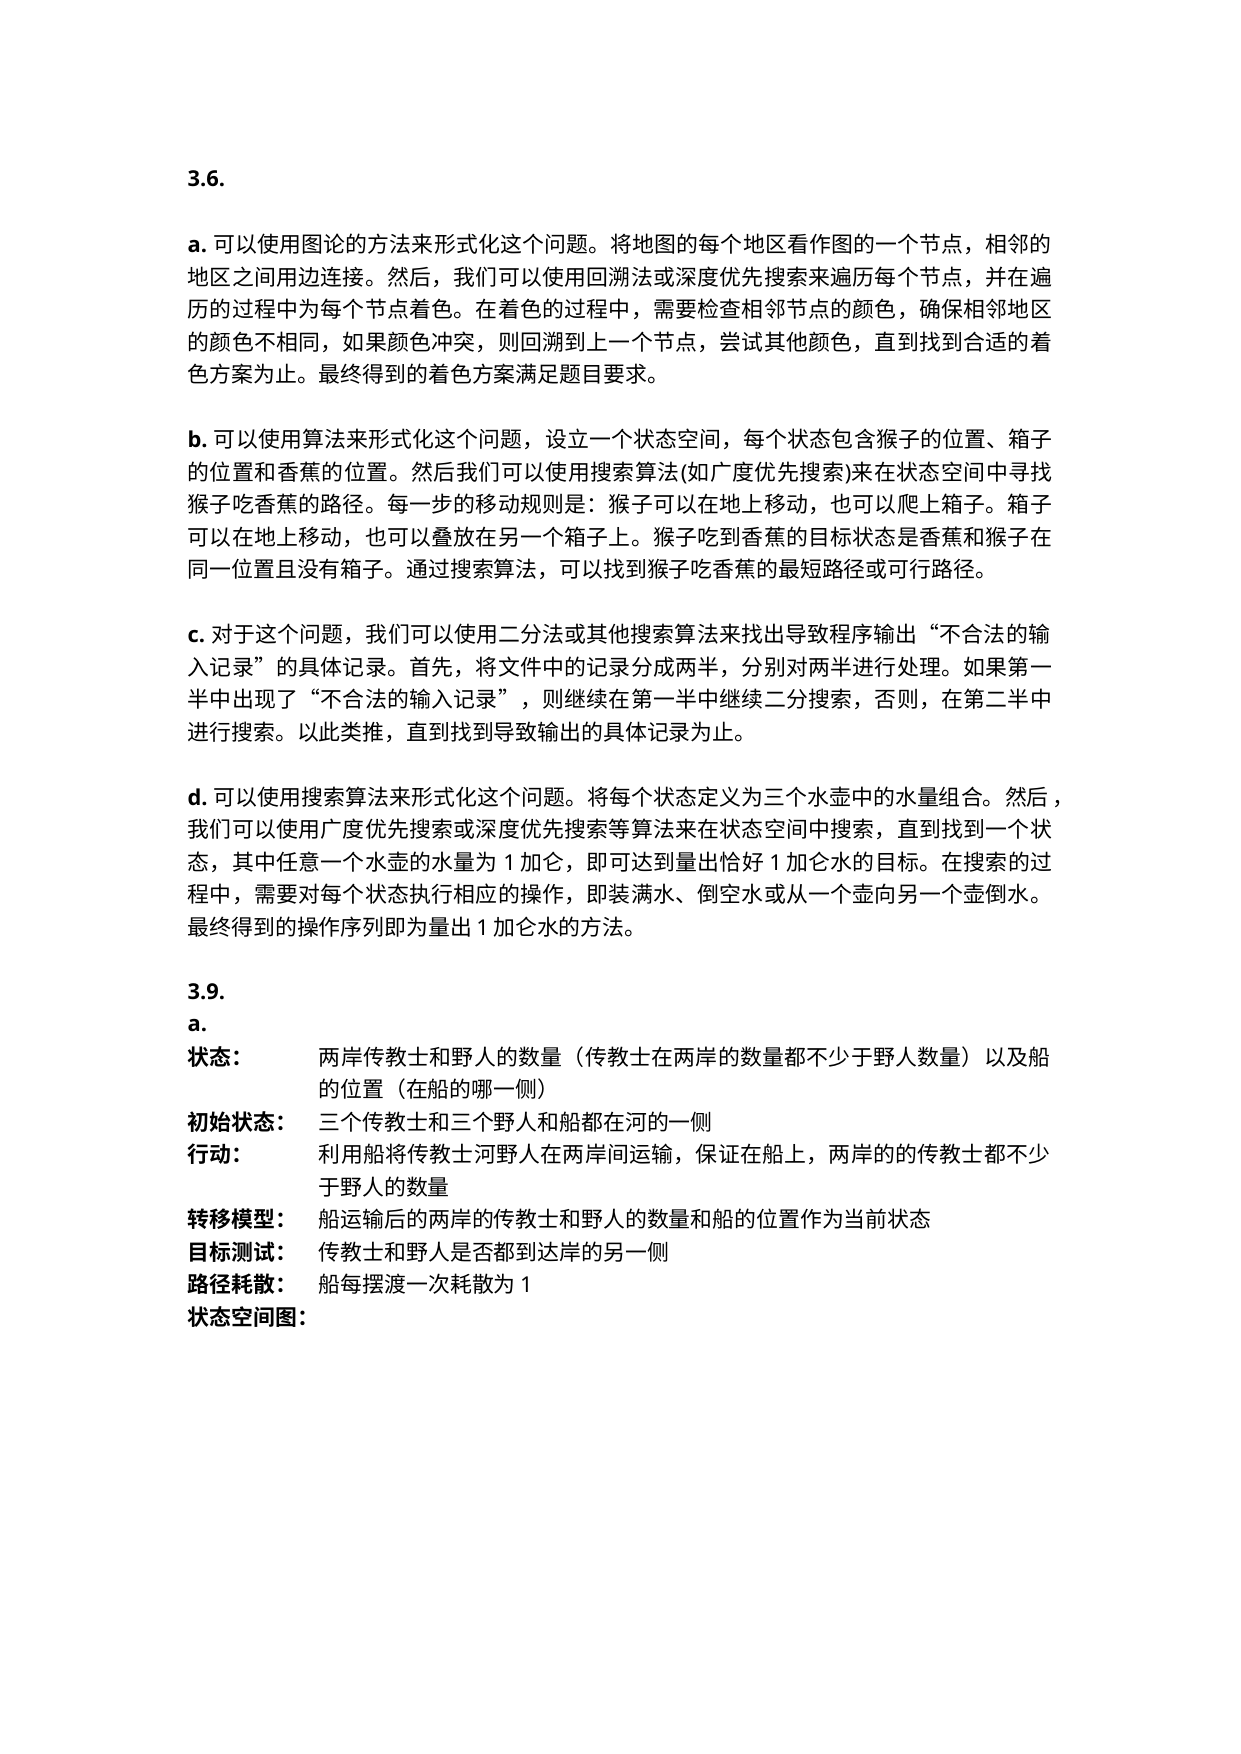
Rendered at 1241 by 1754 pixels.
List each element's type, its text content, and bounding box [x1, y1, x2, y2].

text 3.9. [187, 974, 1053, 1007]
text b. 可以使用算法来形式化这个问题，设立一个状态空间，每个状态包含猴子的位置、箱子的位置和香蕉的位置。然后我们可以使用搜索算法(如广度优先搜索)来在状态空间中寻找猴子吃香蕉的路径。每一步的移动规则是：猴子可以在地上移动，也可以爬上箱子。箱子可以在地上移动，也可以叠放在另一个箱子上。猴子吃到香蕉的目标状态是香蕉和猴子在同一位置且没有箱子。通过搜索算法，可以找到猴子吃香蕉的最短路径或可行路径。 [187, 422, 1053, 584]
text 状态空间图： [187, 1299, 1053, 1332]
text 3.6. [187, 162, 1053, 194]
text 初始状态： 三个传教士和三个野人和船都在河的一侧 [187, 1104, 1053, 1137]
text 路径耗散： 船每摆渡一次耗散为1 [187, 1267, 1053, 1299]
text 行动： 利用船将传教士河野人在两岸间运输，保证在船上，两岸的的传教士都不少于野人的数量 [187, 1137, 1053, 1202]
text 转移模型： 船运输后的两岸的传教士和野人的数量和船的位置作为当前状态 [187, 1202, 1053, 1234]
text 状态： 两岸传教士和野人的数量（传教士在两岸的数量都不少于野人数量）以及船的位置（在船的哪一侧） [187, 1039, 1053, 1104]
text a. [187, 1007, 1053, 1039]
text 目标测试： 传教士和野人是否都到达岸的另一侧 [187, 1234, 1053, 1267]
text c. 对于这个问题，我们可以使用二分法或其他搜索算法来找出导致程序输出“不合法的输入记录”的具体记录。首先，将文件中的记录分成两半，分别对两半进行处理。如果第一半中出现了“不合法的输入记录”，则继续在第一半中继续二分搜索，否则，在第二半中进行搜索。以此类推，直到找到导致输出的具体记录为止。 [187, 617, 1053, 747]
text d. 可以使用搜索算法来形式化这个问题。将每个状态定义为三个水壶中的水量组合。然后，我们可以使用广度优先搜索或深度优先搜索等算法来在状态空间中搜索，直到找到一个状态，其中任意一个水壶的水量为1加仑，即可达到量出恰好1加仑水的目标。在搜索的过程中，需要对每个状态执行相应的操作，即装满水、倒空水或从一个壶向另一个壶倒水。最终得到的操作序列即为量出1加仑水的方法。 [187, 779, 1053, 942]
text a. 可以使用图论的方法来形式化这个问题。将地图的每个地区看作图的一个节点，相邻的地区之间用边连接。然后，我们可以使用回溯法或深度优先搜索来遍历每个节点，并在遍历的过程中为每个节点着色。在着色的过程中，需要检查相邻节点的颜色，确保相邻地区的颜色不相同，如果颜色冲突，则回溯到上一个节点，尝试其他颜色，直到找到合适的着色方案为止。最终得到的着色方案满足题目要求。 [187, 227, 1053, 389]
